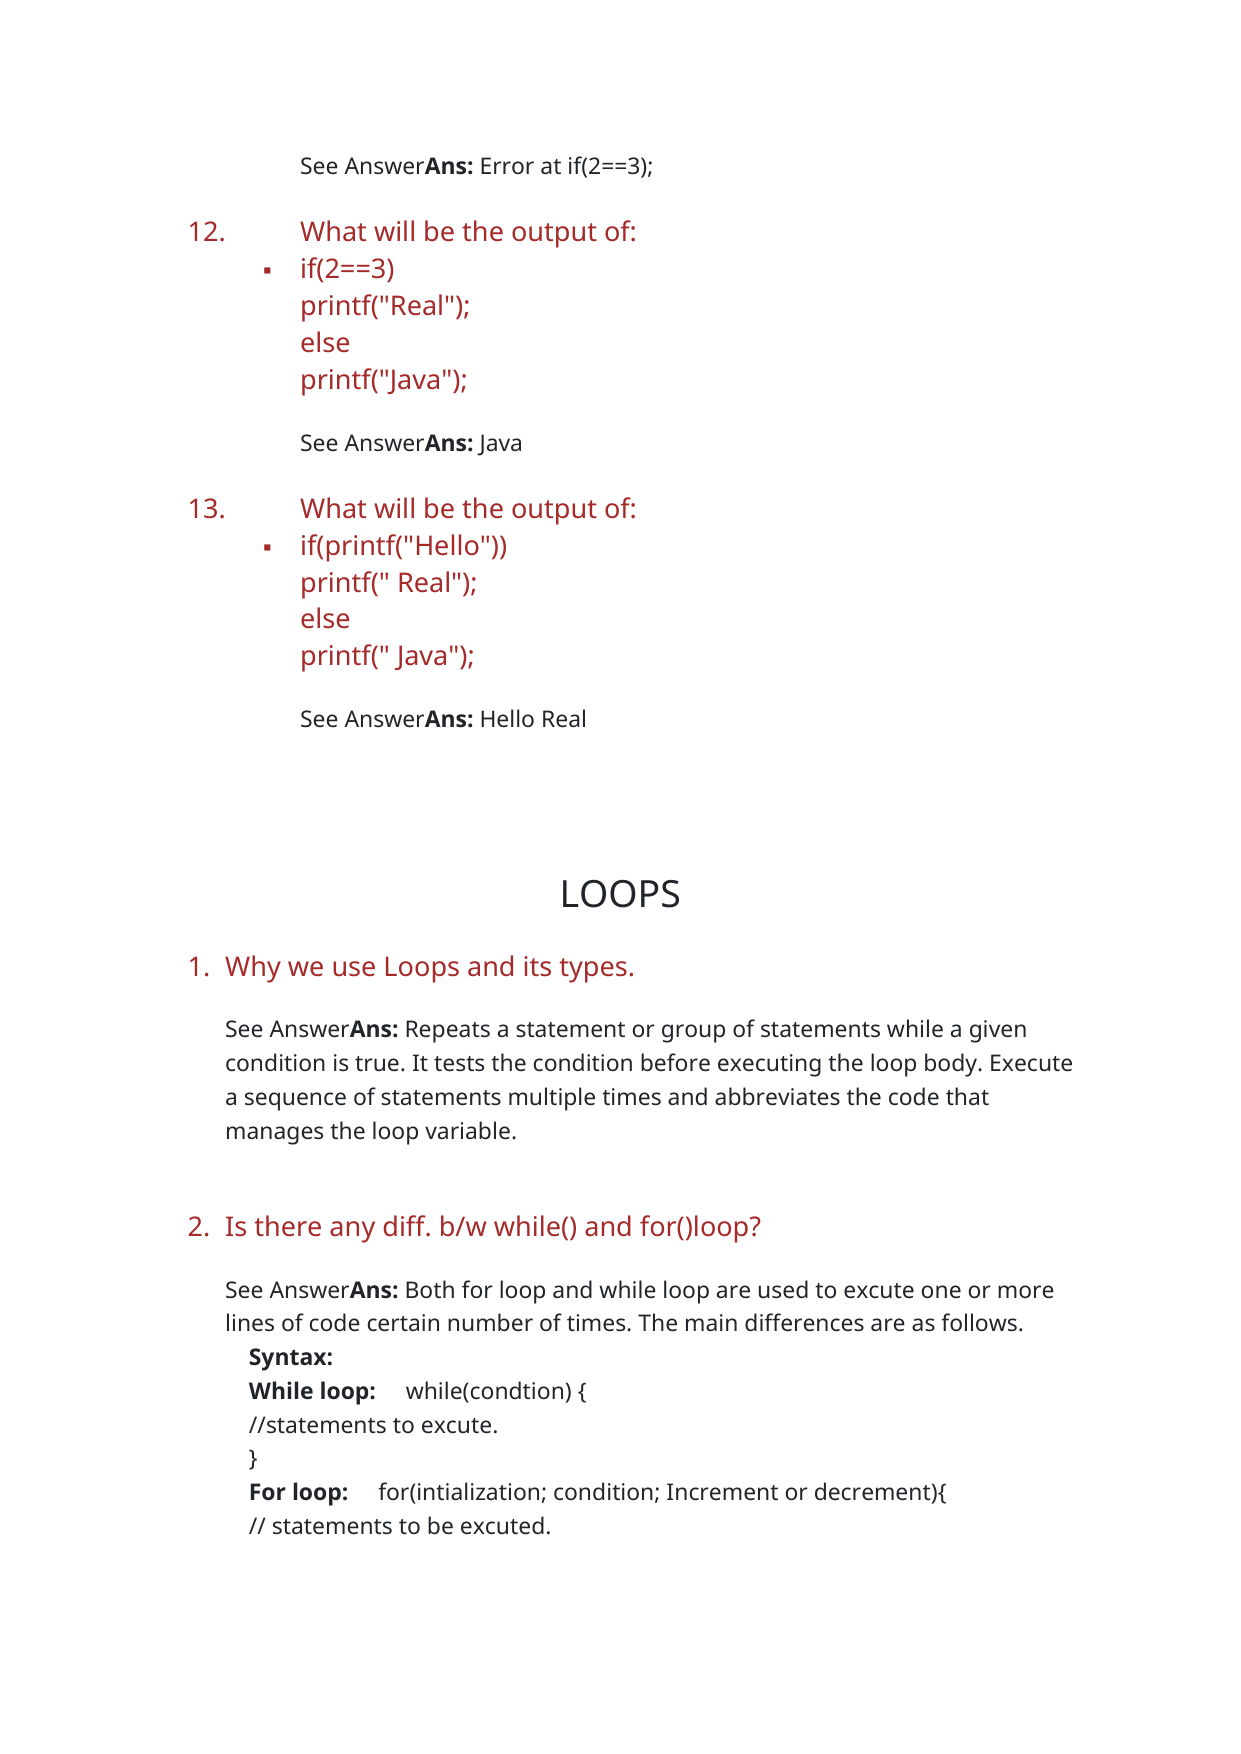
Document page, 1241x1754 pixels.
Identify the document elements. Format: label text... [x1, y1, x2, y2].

list if(printf("Hello")) printf(" Real"); else printf(" Java"); [262, 526, 1090, 674]
subtitle LOOPS [150, 867, 1090, 918]
text See AnswerAns: Java [300, 426, 1090, 458]
text See AnswerAns: Error at if(2==3); [300, 150, 1090, 181]
list if(2==3) printf("Real"); else printf("Java"); [262, 250, 1090, 397]
text See AnswerAns: Repeats a statement or group of statements while a given condition is true. It tests the condition before executing the loop body. Execute a sequence of statements multiple times and abbreviates the code that manages the loop variable. [225, 1013, 1090, 1176]
list Is there any diff. b/w while() and for()loop? [187, 1207, 1090, 1244]
list What will be the output of: [187, 213, 1090, 250]
list Why we use Loops and its types. [187, 947, 1090, 984]
text See AnswerAns: Hello Real [300, 703, 1090, 734]
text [225, 1273, 1090, 1541]
list What will be the output of: [187, 489, 1090, 526]
